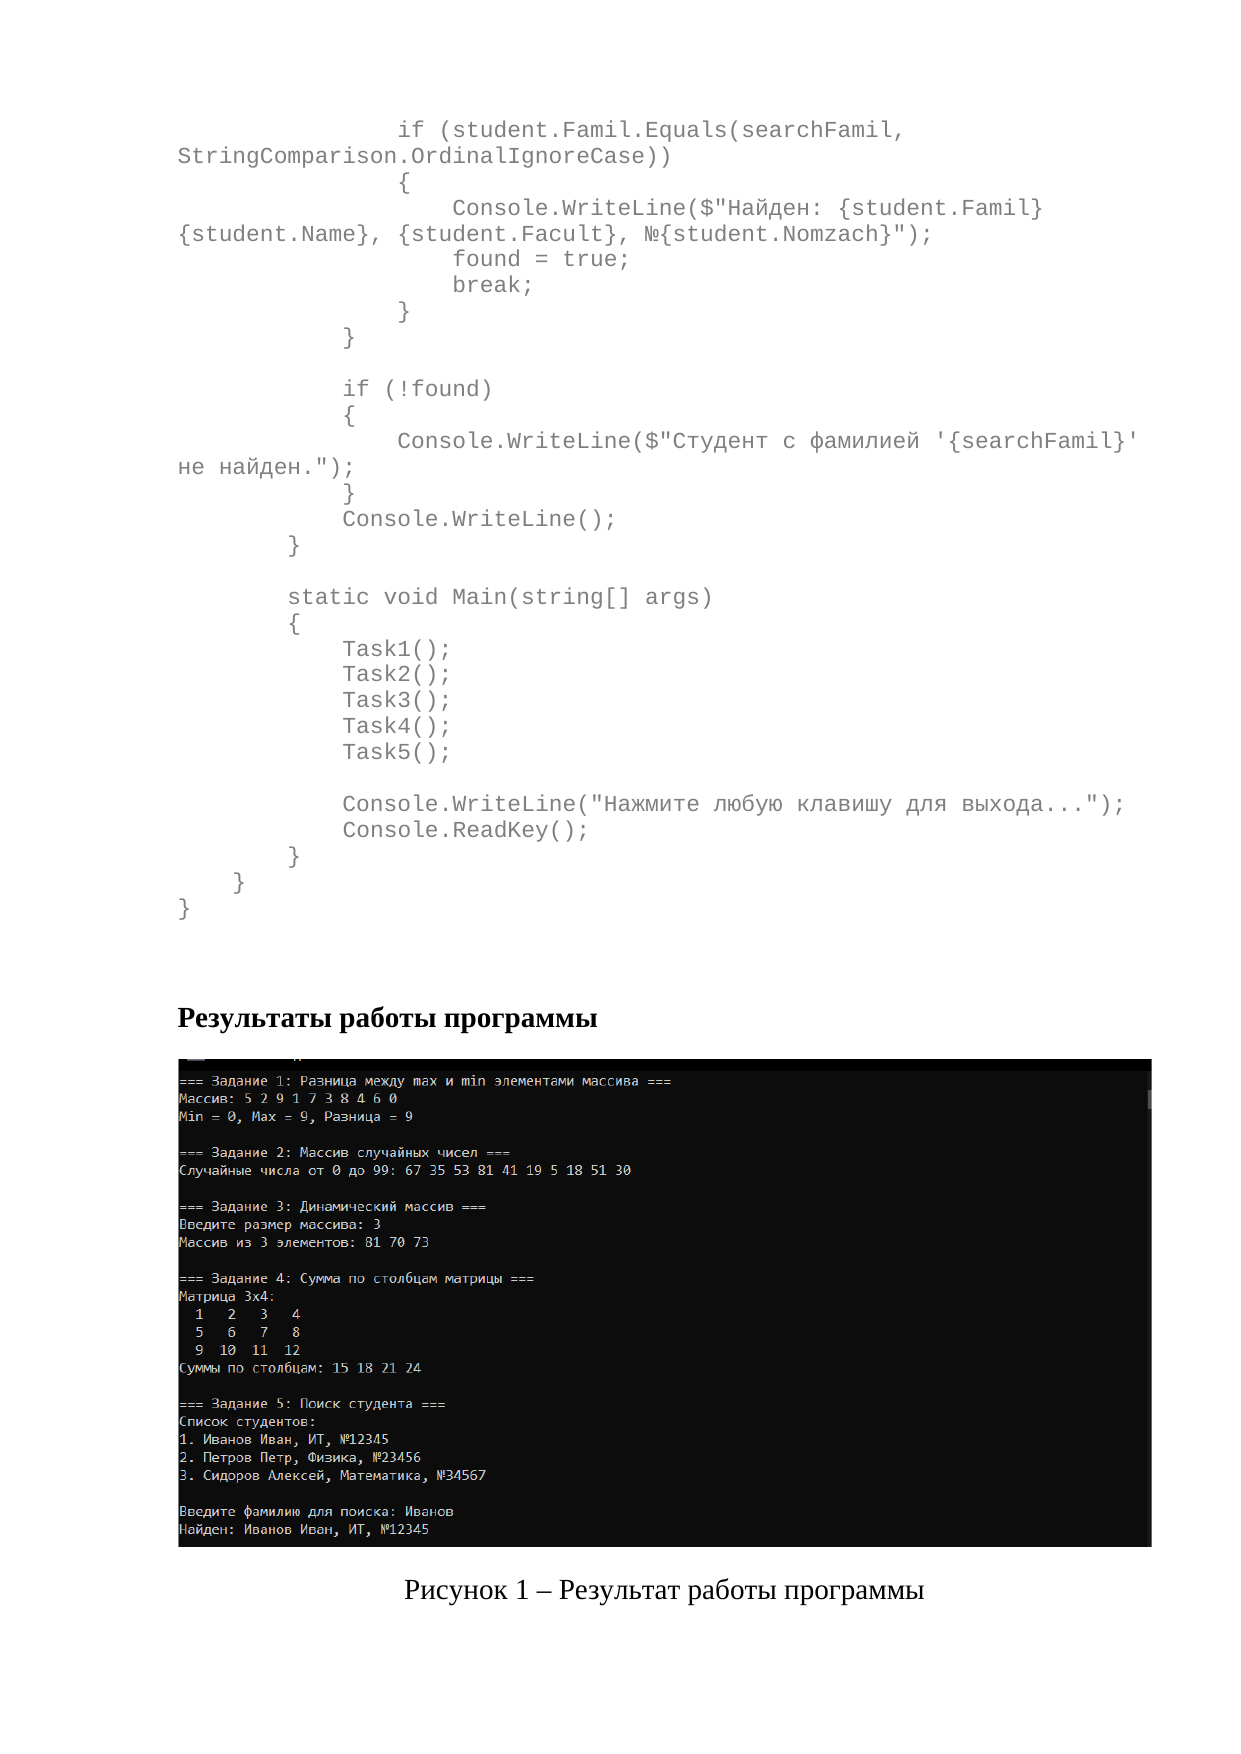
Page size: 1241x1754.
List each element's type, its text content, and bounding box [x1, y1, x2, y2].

text Task2(); [177, 663, 1152, 689]
text Task1(); [177, 637, 1152, 663]
text Console.ReadKey(); [177, 818, 1152, 844]
text Console.WriteLine(); [177, 507, 1152, 533]
text } [177, 533, 1152, 559]
text Console.WriteLine("Нажмите любую клавишу для выхода..."); [177, 792, 1152, 818]
text { [177, 170, 1152, 196]
text found = true; [177, 248, 1152, 274]
text Результаты работы программы [177, 1000, 1152, 1033]
text Console.WriteLine($"Найден: {student.Famil} {student.Name}, {student.Facult}, №{student.Nomzach}"); [177, 196, 1152, 248]
text if (!found) [177, 377, 1152, 403]
text { [177, 403, 1152, 429]
text Task3(); [177, 689, 1152, 715]
text Console.WriteLine($"Студент с фамилией '{searchFamil}' не найден."); [177, 429, 1152, 481]
text static void Main(string[] args) [177, 585, 1152, 611]
text Task4(); [177, 715, 1152, 741]
text } [177, 870, 1152, 896]
text } [177, 481, 1152, 507]
text break; [177, 274, 1152, 300]
text Рисунок 1 – Результат работы программы [177, 1572, 1152, 1606]
picture [177, 1059, 1152, 1547]
text { [177, 611, 1152, 637]
text } [177, 844, 1152, 870]
text if (student.Famil.Equals(searchFamil, StringComparison.OrdinalIgnoreCase)) [177, 118, 1152, 170]
text } [177, 896, 1152, 922]
text } [177, 326, 1152, 352]
text } [177, 300, 1152, 326]
text Task5(); [177, 741, 1152, 767]
